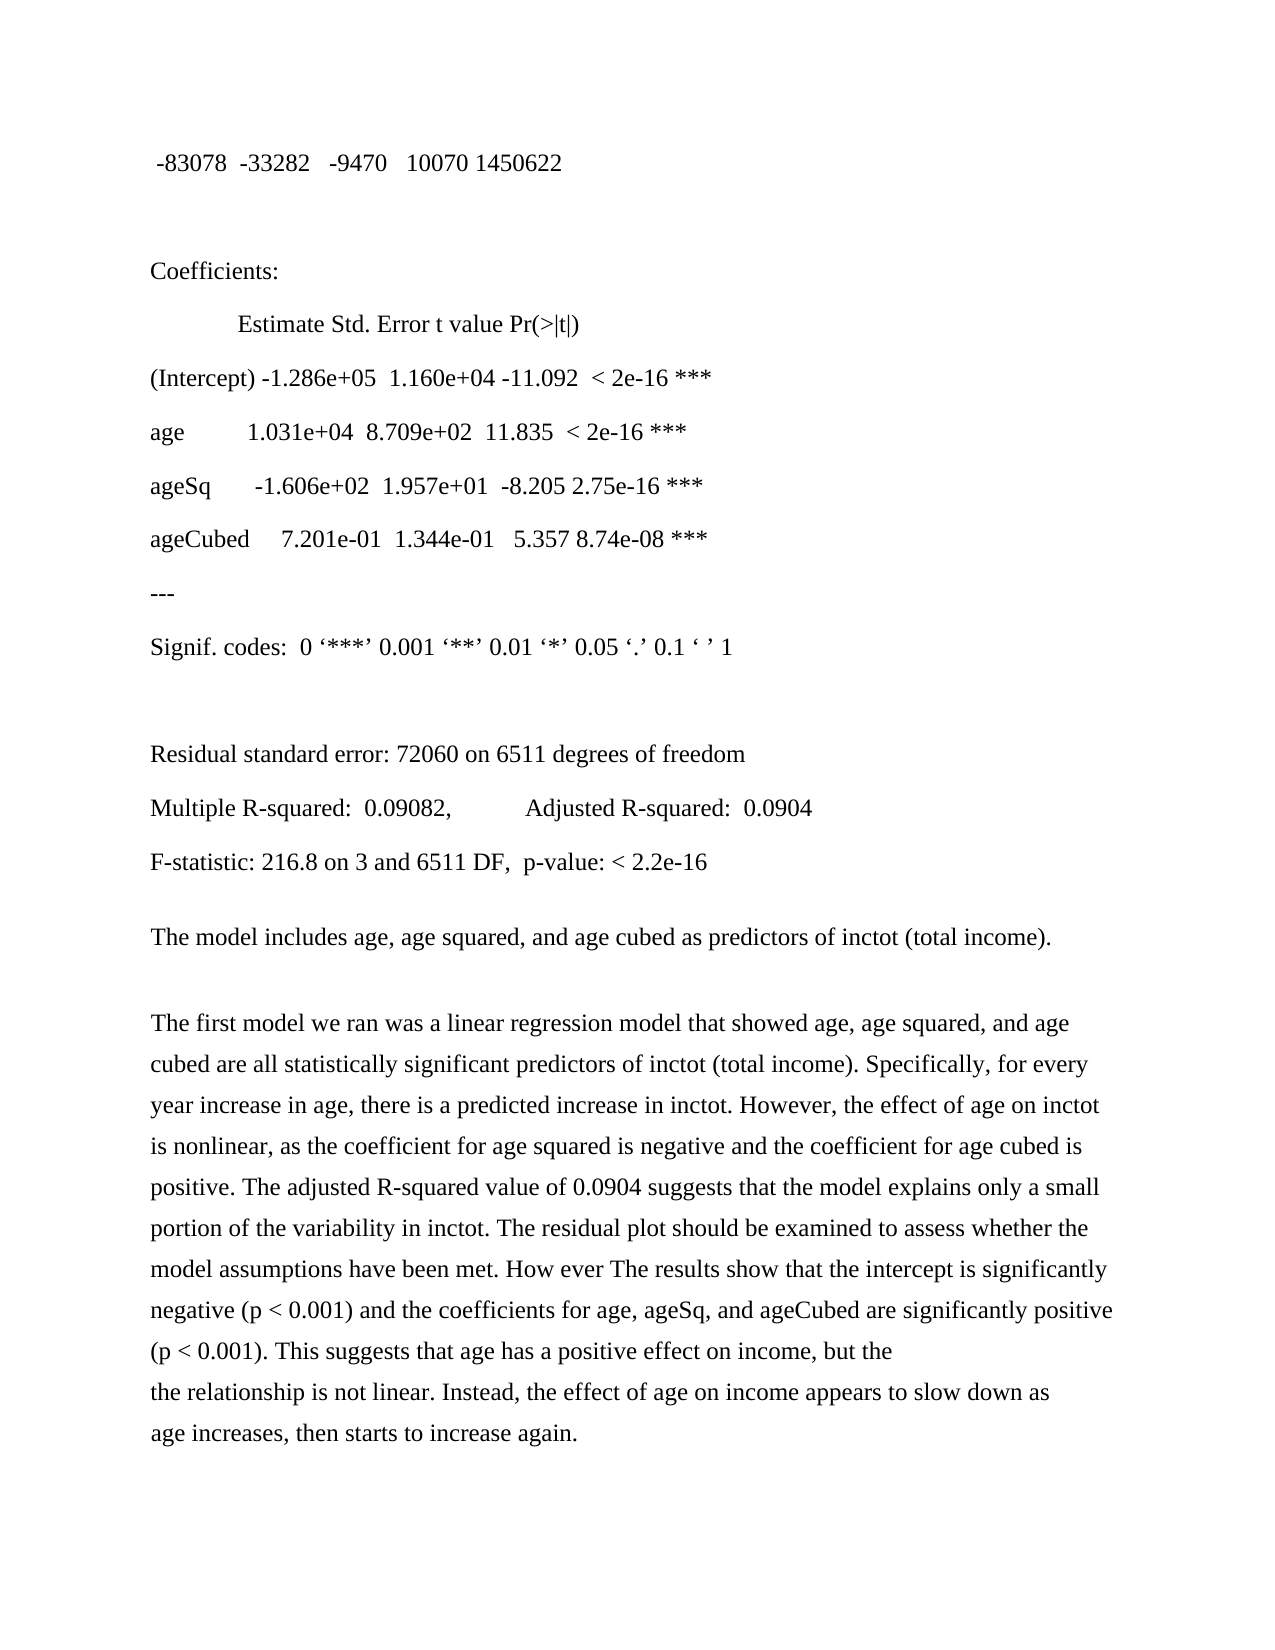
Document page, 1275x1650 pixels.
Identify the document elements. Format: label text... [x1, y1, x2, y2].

text age 1.031e+04 8.709e+02 11.835 < 2e-16 *** [150, 417, 1128, 446]
text Multiple R-squared: 0.09082, Adjusted R-squared: 0.0904 [150, 793, 1128, 822]
text ageSq -1.606e+02 1.957e+01 -8.205 2.75e-16 *** [150, 471, 1128, 499]
text ageCubed 7.201e-01 1.344e-01 5.357 8.74e-08 *** [150, 524, 1128, 553]
text -83078 -33282 -9470 10070 1450622 [150, 148, 1128, 177]
text --- [150, 578, 1128, 607]
text The model includes age, age squared, and age cubed as predictors of inctot (total income). [150, 922, 1128, 951]
text Coefficients: [150, 256, 1128, 284]
text the relationship is not linear. Instead, the effect of age on income appears to slow down as age increases, then starts to increase again. [150, 1377, 1055, 1447]
text (Intercept) -1.286e+05 1.160e+04 -11.092 < 2e-16 *** [150, 363, 1128, 392]
text Residual standard error: 72060 on 6511 degrees of freedom [150, 739, 1128, 768]
text F-statistic: 216.8 on 3 and 6511 DF, p-value: < 2.2e-16 [150, 847, 1128, 876]
text Estimate Std. Error t value Pr(>|t|) [150, 309, 1128, 338]
text Signif. codes: 0 ‘***’ 0.001 ‘**’ 0.01 ‘*’ 0.05 ‘.’ 0.1 ‘ ’ 1 [150, 632, 1128, 661]
text The first model we ran was a linear regression model that showed age, age squared, and age cubed are all statistically significant predictors of inctot (total income). Specifically, for every year increase in age, there is a predicted increase in inctot. However, the effect of age on inctot is nonlinear, as the coefficient for age squared is negative and the coefficient for age cubed is positive. The adjusted R-squared value of 0.0904 suggests that the model explains only a small portion of the variability in inctot. The residual plot should be examined to assess whether the model assumptions have been met. How ever The results show that the intercept is significantly negative (p < 0.001) and the coefficients for age, ageSq, and ageCubed are significantly positive (p < 0.001). This suggests that age has a positive effect on income, but the [150, 1008, 1122, 1365]
